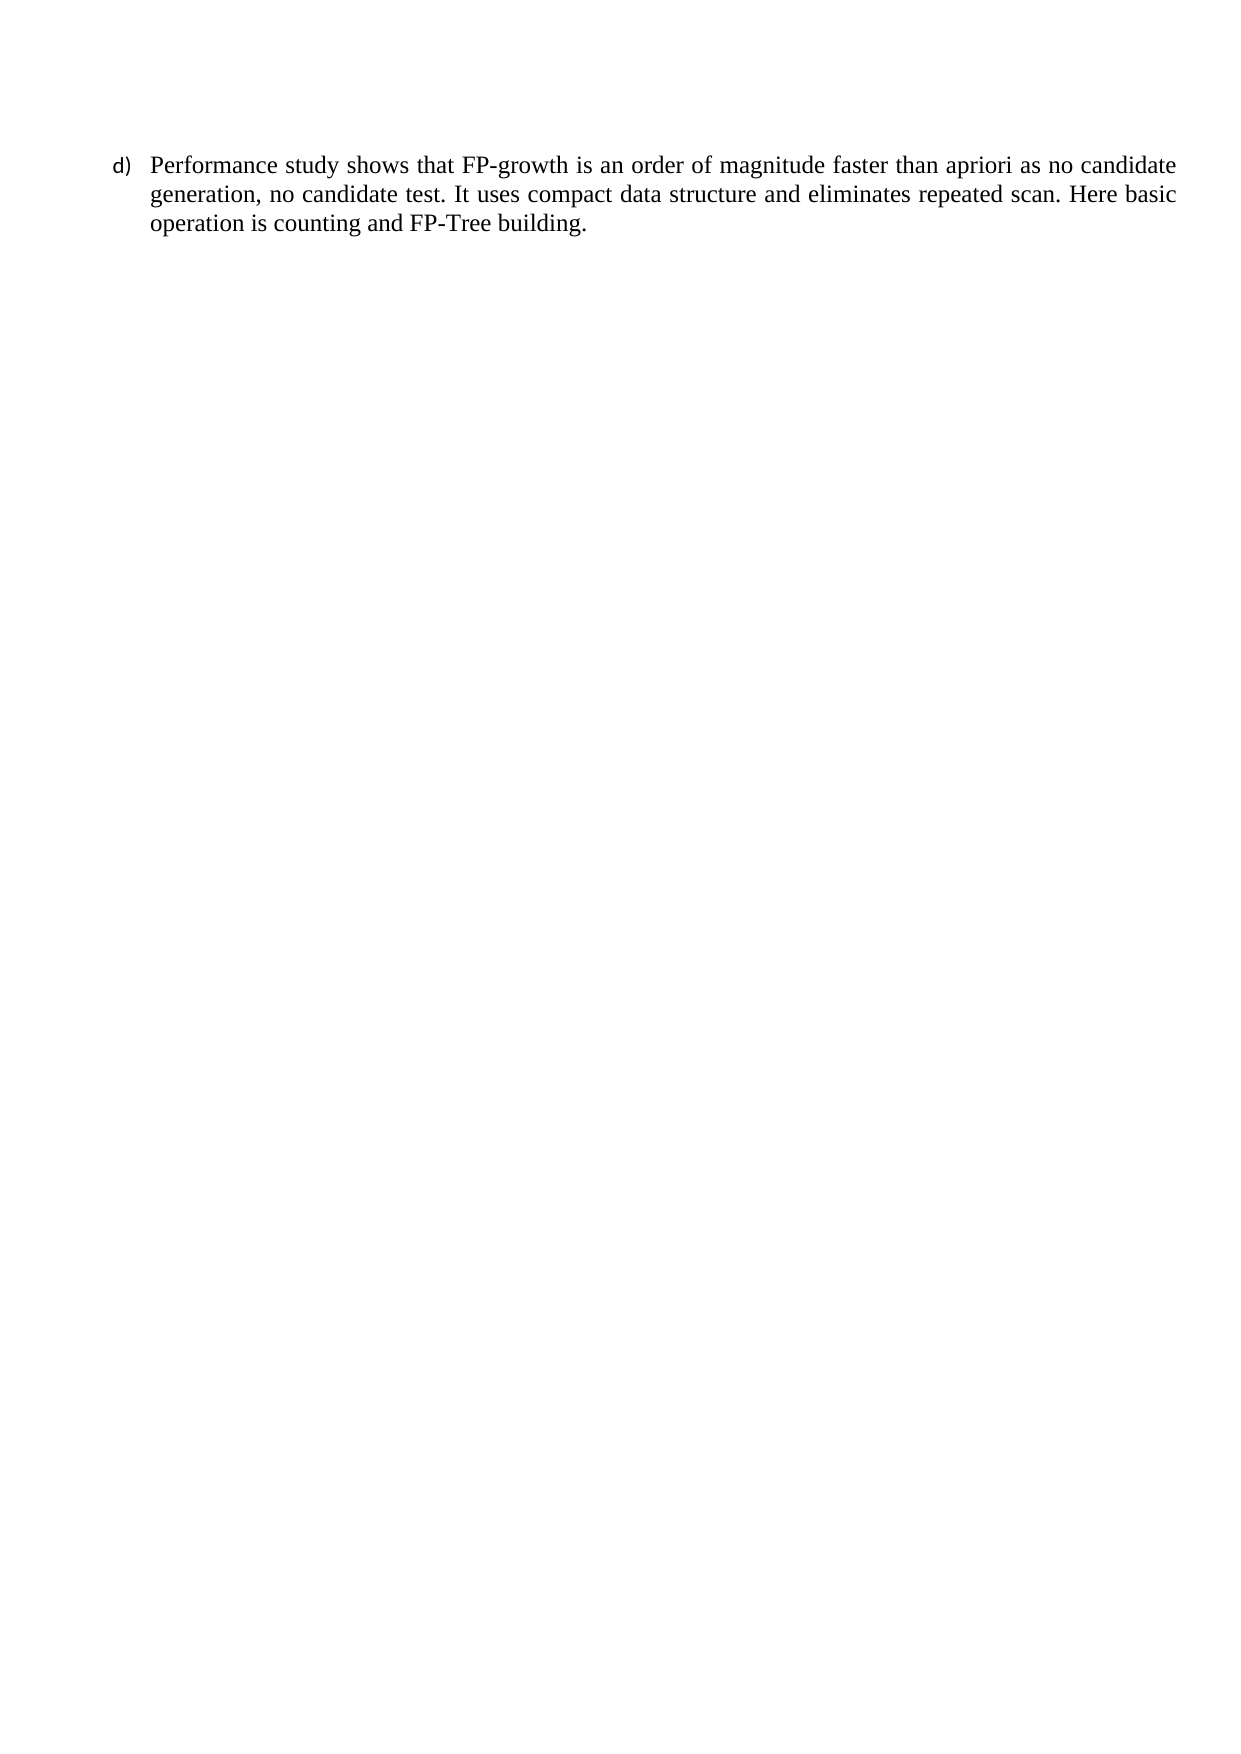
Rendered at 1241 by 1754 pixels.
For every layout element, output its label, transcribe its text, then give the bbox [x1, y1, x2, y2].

list Performance study shows that FP-growth is an order of magnitude faster than apriori as no candidate generation, no candidate test. It uses compact data structure and eliminates repeated scan. Here basic operation is counting and FP-Tree building. [112, 150, 1178, 237]
